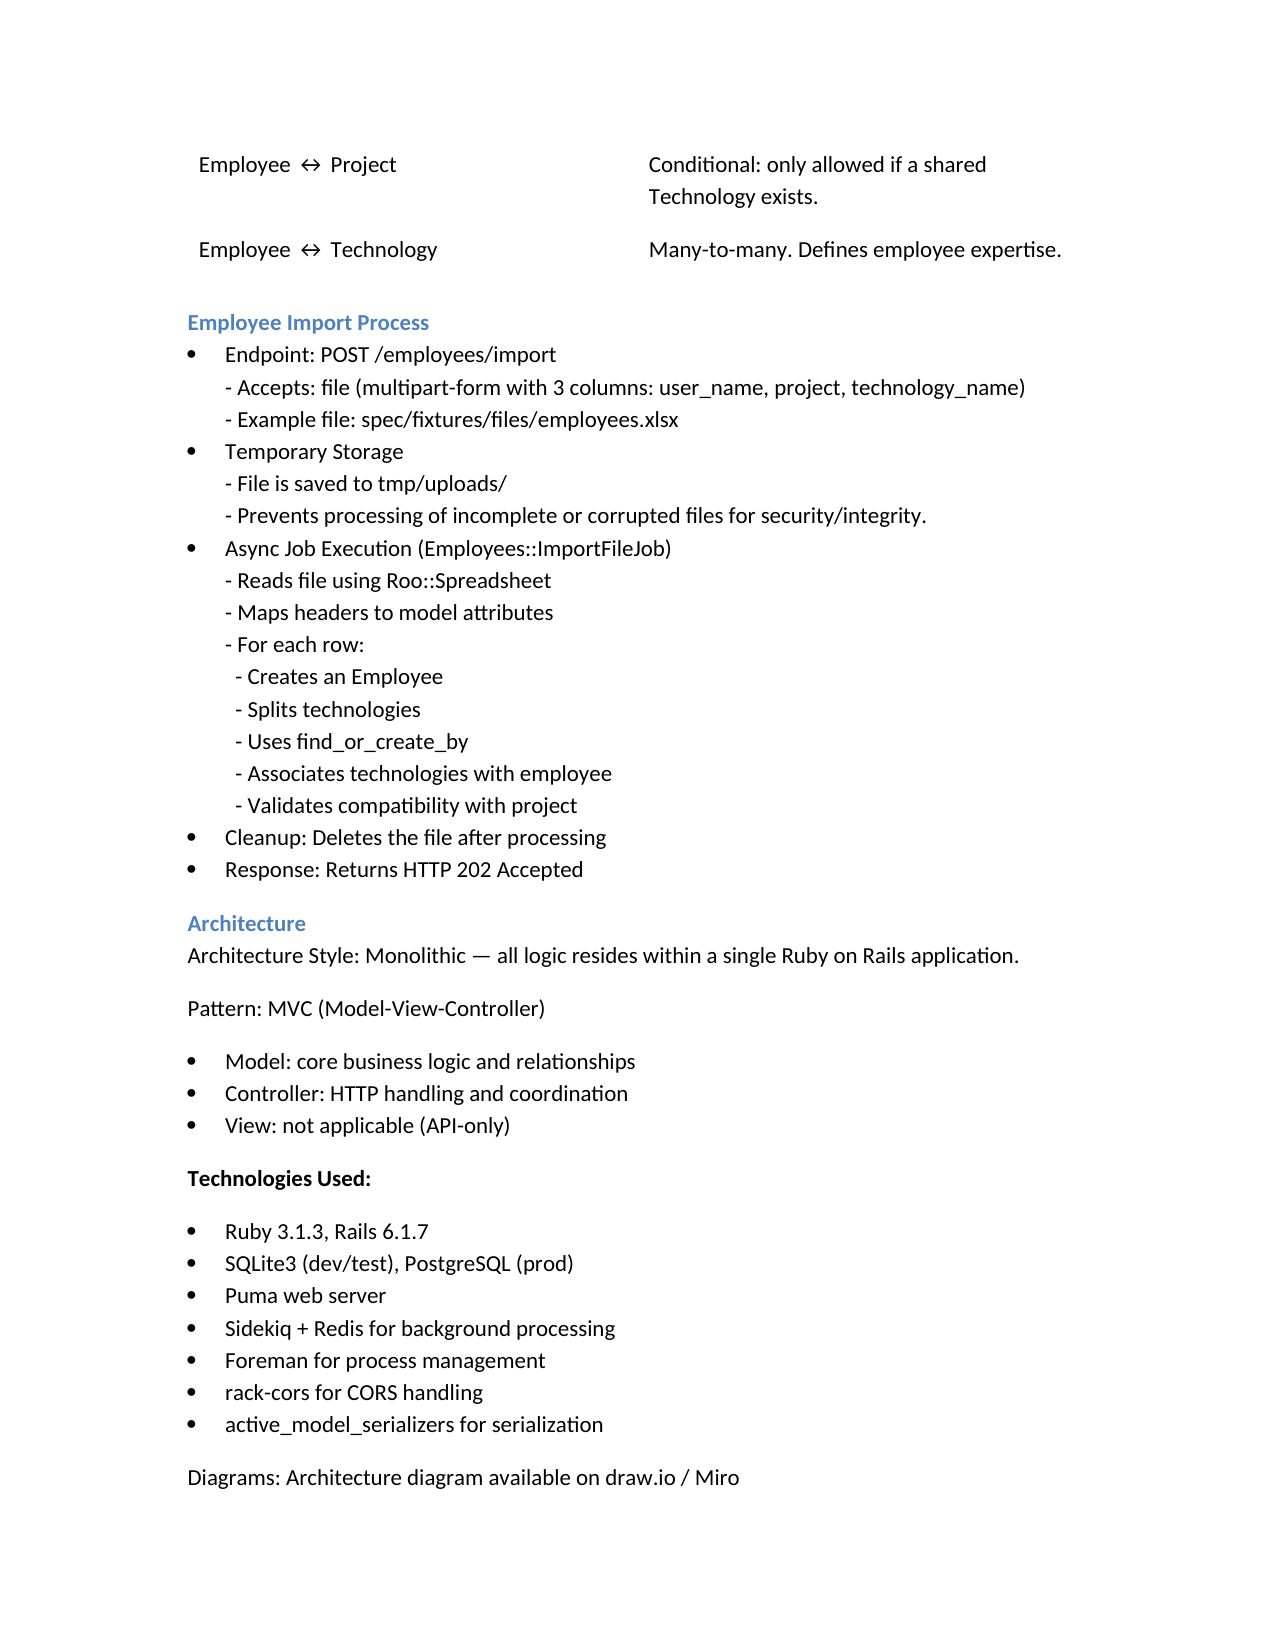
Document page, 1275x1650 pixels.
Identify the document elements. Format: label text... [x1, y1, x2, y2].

list SQLite3 (dev/test), PostgreSQL (prod) [187, 1249, 1087, 1277]
table_cell Conditional: only allowed if a shared Technology exists. [638, 150, 1087, 235]
subtitle Architecture [187, 909, 1087, 937]
table_cell Employee ↔ Project [188, 150, 637, 235]
subtitle Employee Import Process [187, 308, 1087, 336]
table_cell Many-to-many. Defines employee expertise. [638, 235, 1087, 288]
list Foreman for process management [187, 1346, 1087, 1374]
list Sidekiq + Redis for background processing [187, 1314, 1087, 1342]
list Endpoint: POST /employees/import - Accepts: file (multipart-form with 3 columns: user_name, project, technology_name) - Example file: spec/fixtures/files/employees.xlsx [187, 341, 1087, 433]
table_cell Employee ↔ Technology [188, 235, 637, 288]
list View: not applicable (API-only) [187, 1111, 1087, 1139]
list rack-cors for CORS handling [187, 1378, 1087, 1406]
list Async Job Execution (Employees::ImportFileJob) - Reads file using Roo::Spreadsheet - Maps headers to model attributes - For each row: - Creates an Employee - Splits technologies - Uses find_or_create_by - Associates technologies with employee - Validates compatibility with project [187, 534, 1087, 819]
text Technologies Used: [187, 1164, 1087, 1192]
list Ruby 3.1.3, Rails 6.1.7 [187, 1217, 1087, 1245]
text Diagrams: Architecture diagram available on draw.io / Miro [187, 1463, 1087, 1491]
list Temporary Storage - File is saved to tmp/uploads/ - Prevents processing of incomplete or corrupted files for security/integrity. [187, 437, 1087, 529]
text Architecture Style: Monolithic — all logic resides within a single Ruby on Rails application. [187, 941, 1087, 969]
list Puma web server [187, 1282, 1087, 1310]
list Model: core business logic and relationships [187, 1047, 1087, 1075]
list active_model_serializers for serialization [187, 1410, 1087, 1438]
text Pattern: MVC (Model-View-Controller) [187, 994, 1087, 1022]
list Response: Returns HTTP 202 Accepted [187, 856, 1087, 884]
list Controller: HTTP handling and coordination [187, 1079, 1087, 1107]
list Cleanup: Deletes the file after processing [187, 823, 1087, 851]
